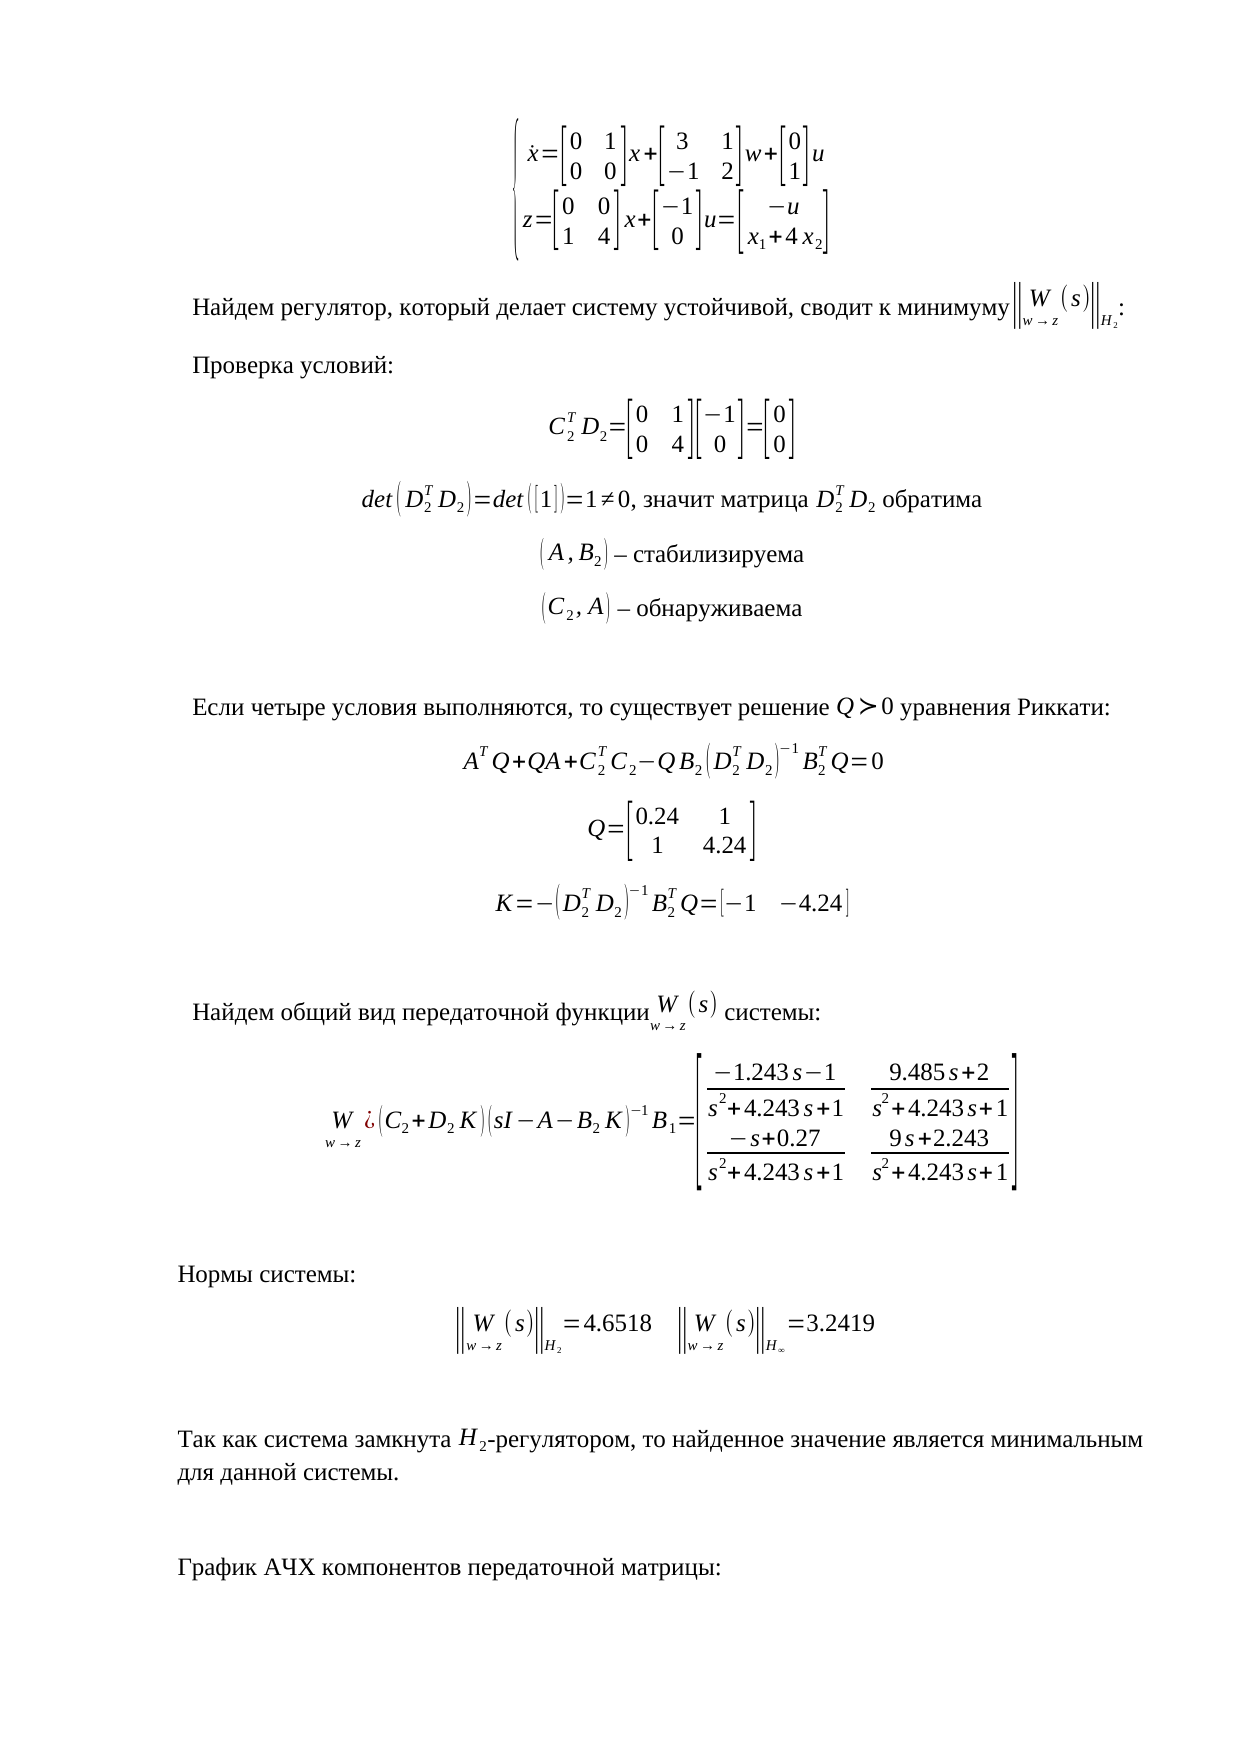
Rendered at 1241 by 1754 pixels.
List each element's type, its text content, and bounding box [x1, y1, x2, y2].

text – стабилизируема [192, 537, 1152, 572]
text , значит матрица обратима [192, 479, 1152, 518]
text Если четыре условия выполняются, то существует решение уравнения Риккати: [192, 692, 1152, 721]
text Проверка условий: [192, 350, 1152, 379]
text Найдем общий вид передаточной функции системы: [192, 989, 1152, 1033]
text Так как система замкнута -регулятором, то найденное значение является минимальным для данной системы. [177, 1423, 1152, 1486]
text Найдем регулятор, который делает систему устойчивой, сводит к минимуму: [192, 282, 1152, 331]
text График АЧХ компонентов передаточной матрицы: [177, 1552, 1152, 1581]
text – обнаруживаема [192, 591, 1152, 625]
text Нормы системы: [177, 1259, 1152, 1288]
